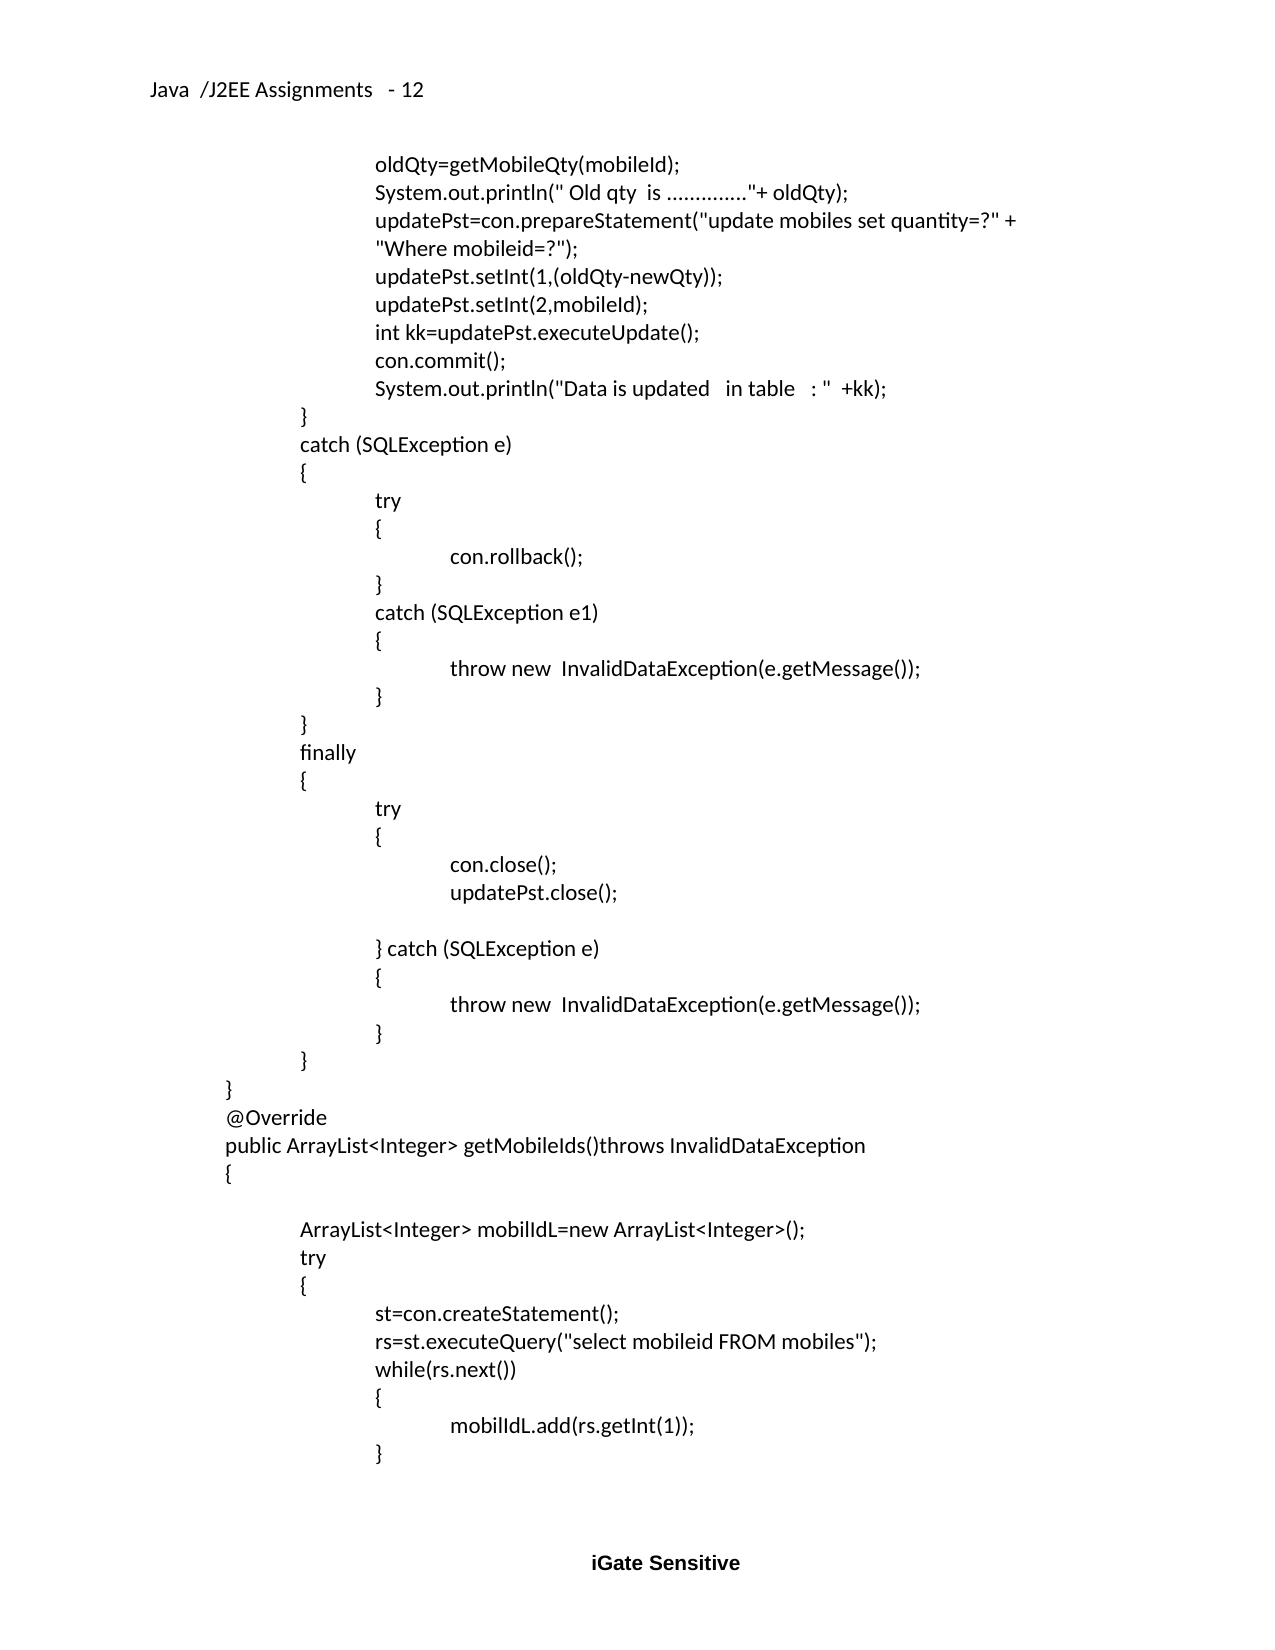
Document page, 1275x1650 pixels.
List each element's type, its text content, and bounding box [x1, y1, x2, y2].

text catch (SQLException e1) [150, 598, 1181, 626]
text { [150, 626, 1181, 654]
text { [150, 822, 1181, 851]
text catch (SQLException e) [150, 430, 1181, 458]
text { [150, 1159, 1181, 1187]
text while(rs.next()) [150, 1355, 1181, 1383]
text ArrayList<Integer> mobilIdL=new ArrayList<Integer>(); [150, 1215, 1181, 1243]
text } [150, 570, 1181, 598]
text System.out.println(" Old qty is .............."+ oldQty); [150, 178, 1181, 206]
text con.close(); [150, 851, 1181, 878]
text { [150, 1271, 1181, 1299]
text int kk=updatePst.executeUpdate(); [150, 318, 1181, 346]
text } [150, 402, 1181, 430]
text @Override [150, 1103, 1181, 1131]
text } [150, 1439, 1181, 1467]
text updatePst.setInt(2,mobileId); [150, 290, 1181, 318]
text mobilIdL.add(rs.getInt(1)); [150, 1411, 1181, 1439]
text } [150, 710, 1181, 738]
text public ArrayList<Integer> getMobileIds()throws InvalidDataException [150, 1131, 1181, 1159]
text System.out.println("Data is updated in table : " +kk); [150, 374, 1181, 402]
text try [150, 794, 1181, 822]
text } [150, 1075, 1181, 1103]
text throw new InvalidDataException(e.getMessage()); [150, 654, 1181, 682]
text { [150, 766, 1181, 794]
text throw new InvalidDataException(e.getMessage()); [150, 991, 1181, 1019]
text con.rollback(); [150, 542, 1181, 570]
text { [150, 514, 1181, 542]
text } [150, 1047, 1181, 1075]
text st=con.createStatement(); [150, 1299, 1181, 1327]
text try [150, 1243, 1181, 1271]
text finally [150, 738, 1181, 766]
text try [150, 486, 1181, 514]
text updatePst.setInt(1,(oldQty-newQty)); [150, 262, 1181, 290]
text } [150, 682, 1181, 710]
text updatePst=con.prepareStatement("update mobiles set quantity=?" + [150, 206, 1181, 234]
text "Where mobileid=?"); [150, 234, 1181, 262]
text rs=st.executeQuery("select mobileid FROM mobiles"); [150, 1327, 1181, 1355]
text } [150, 1019, 1181, 1047]
text { [150, 1383, 1181, 1411]
text { [150, 963, 1181, 991]
text con.commit(); [150, 346, 1181, 374]
text { [150, 458, 1181, 486]
text oldQty=getMobileQty(mobileId); [150, 150, 1181, 178]
text updatePst.close(); [150, 878, 1181, 907]
text } catch (SQLException e) [150, 934, 1181, 963]
